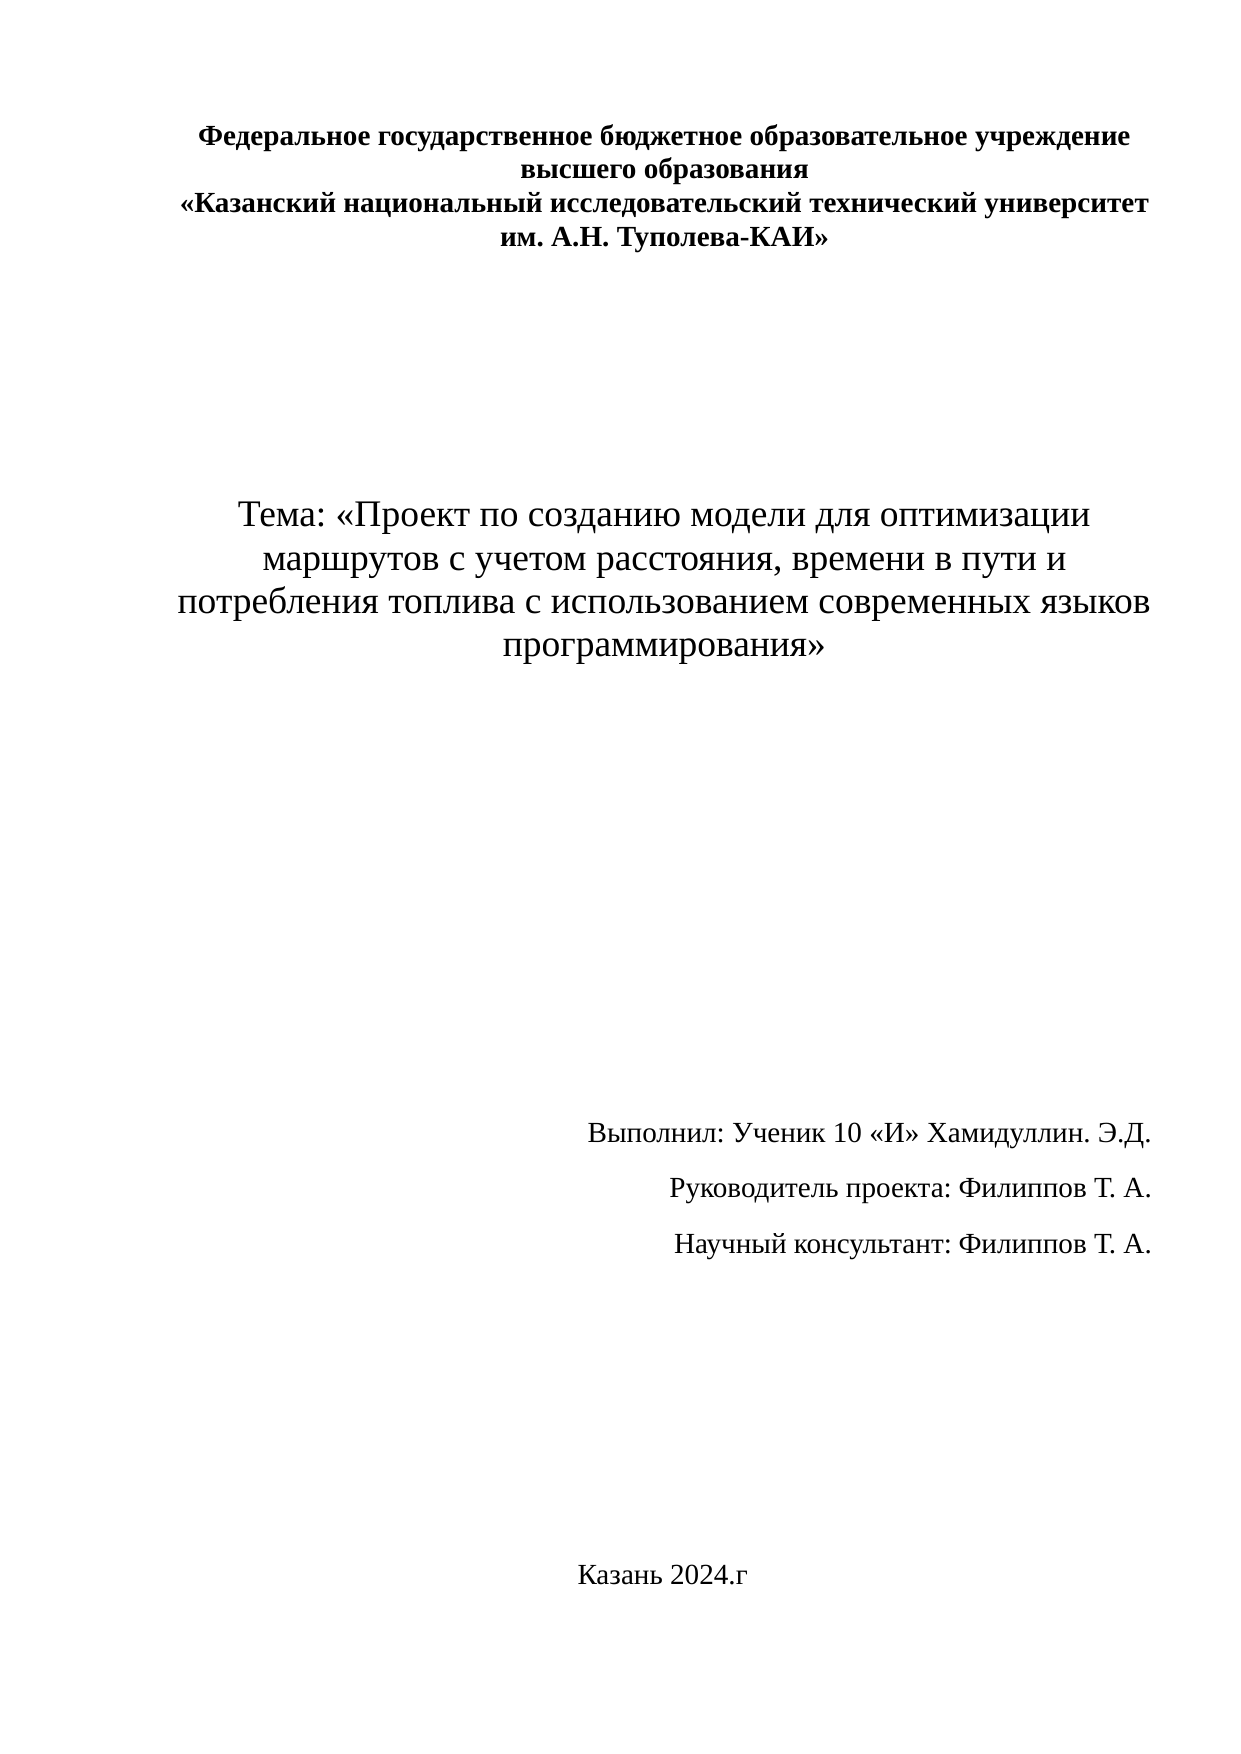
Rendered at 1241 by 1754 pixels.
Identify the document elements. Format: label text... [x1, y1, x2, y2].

text Казань 2024.г [177, 1557, 1152, 1591]
text Руководитель проекта: Филиппов Т. А. [177, 1171, 1152, 1204]
text «Казанский национальный исследовательский технический университет [177, 185, 1152, 219]
text Научный консультант: Филиппов Т. А. [177, 1226, 1152, 1259]
text им. А.Н. Туполева-КАИ» [177, 219, 1152, 252]
text Федеральное государственное бюджетное образовательное учреждение [177, 118, 1152, 152]
text Выполнил: Ученик 10 «И» Хамидуллин. Э.Д. [177, 1115, 1152, 1149]
text высшего образования [177, 152, 1152, 185]
text Тема: «Проект по созданию модели для оптимизации маршрутов с учетом расстояния, времени в пути и потребления топлива с использованием современных языков программирования» [177, 492, 1152, 664]
